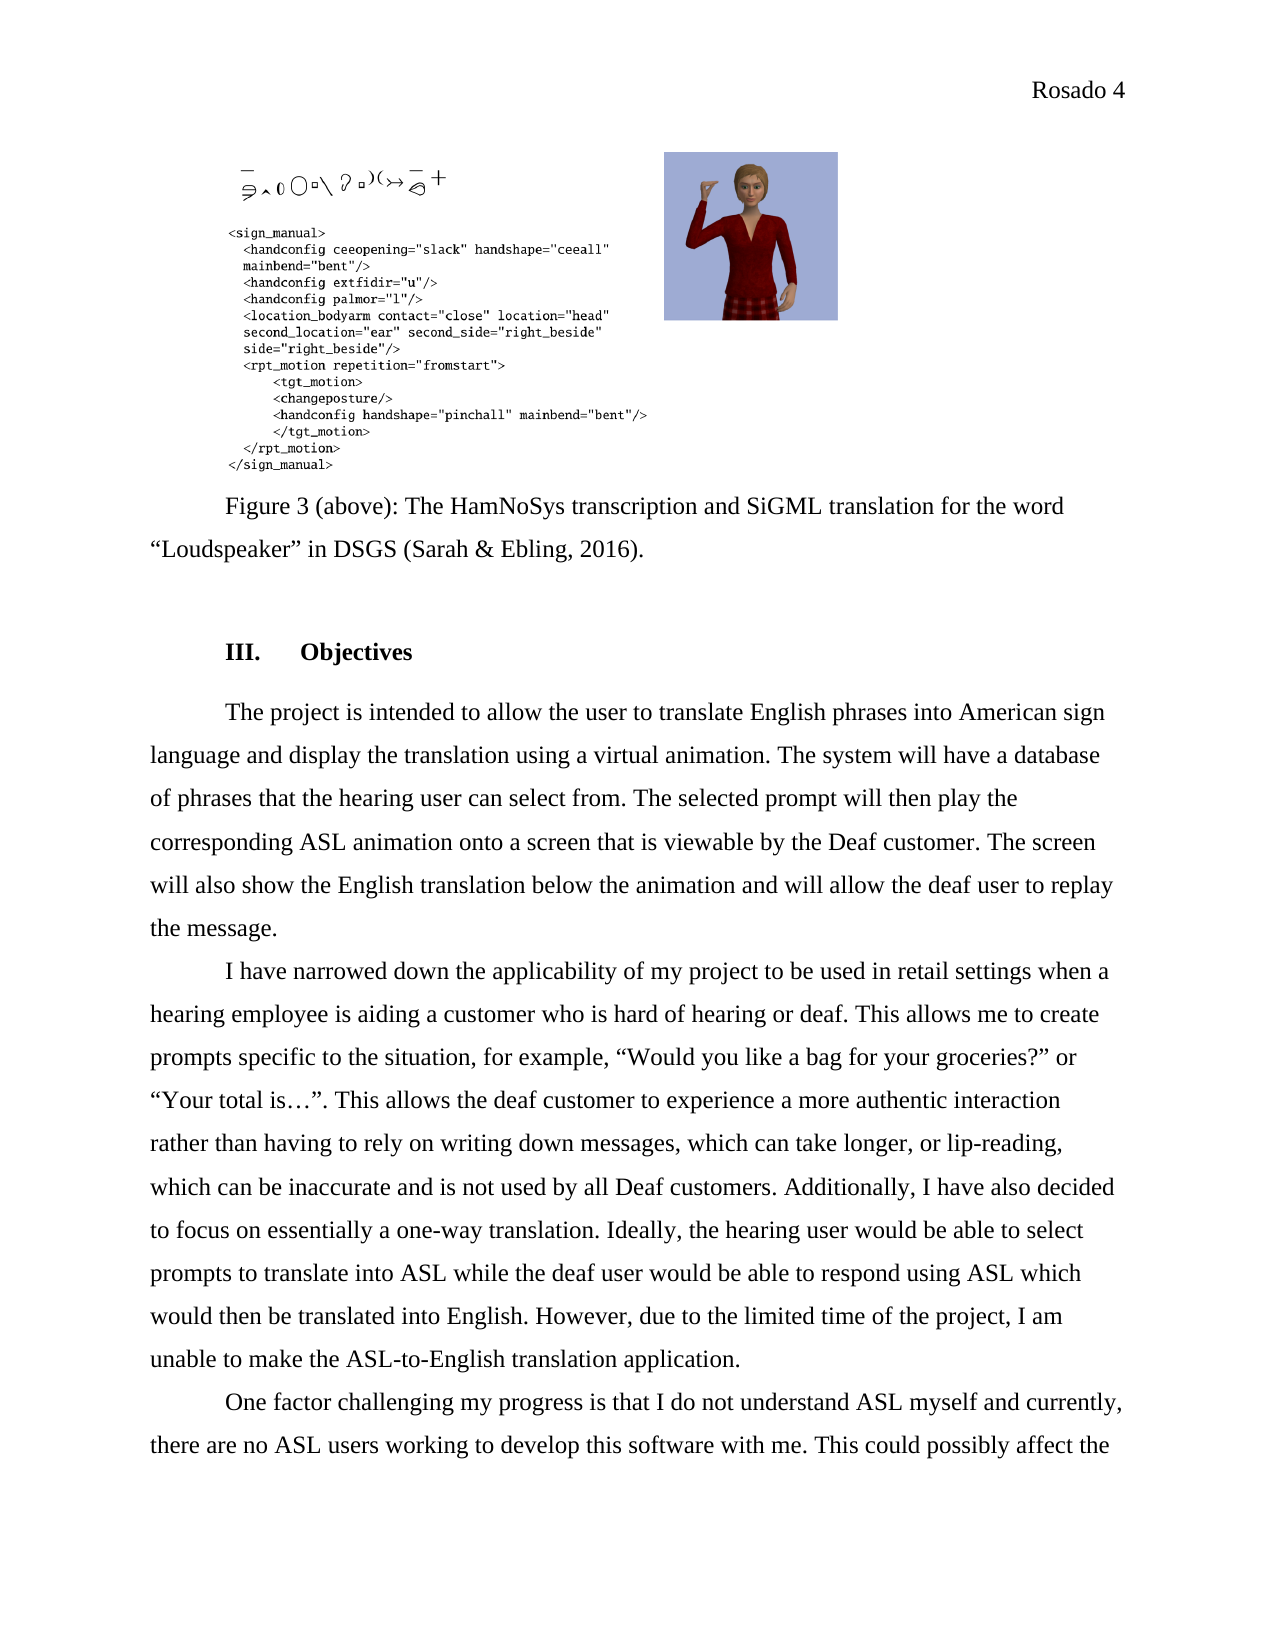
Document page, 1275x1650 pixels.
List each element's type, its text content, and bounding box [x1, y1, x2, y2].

text Figure 3 (above): The HamNoSys transcription and SiGML translation for the word “Loudspeaker” in DSGS (Sarah & Ebling, 2016). [150, 491, 1125, 563]
list Objectives [225, 637, 1125, 666]
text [150, 1387, 1125, 1459]
picture [225, 150, 839, 475]
text The project is intended to allow the user to translate English phrases into American sign language and display the translation using a virtual animation. The system will have a database of phrases that the hearing user can select from. The selected prompt will then play the corresponding ASL animation onto a screen that is viewable by the Deaf customer. The screen will also show the English translation below the animation and will allow the deaf user to replay the message. [150, 697, 1125, 942]
text I have narrowed down the applicability of my project to be used in retail settings when a hearing employee is aiding a customer who is hard of hearing or deaf. This allows me to create prompts specific to the situation, for example, “Would you like a bag for your groceries?” or “Your total is…”. This allows the deaf customer to experience a more authentic interaction rather than having to rely on writing down messages, which can take longer, or lip-reading, which can be inaccurate and is not used by all Deaf customers. Additionally, I have also decided to focus on essentially a one-way translation. Ideally, the hearing user would be able to select prompts to translate into ASL while the deaf user would be able to respond using ASL which would then be translated into English. However, due to the limited time of the project, I am unable to make the ASL-to-English translation application. [150, 956, 1125, 1373]
